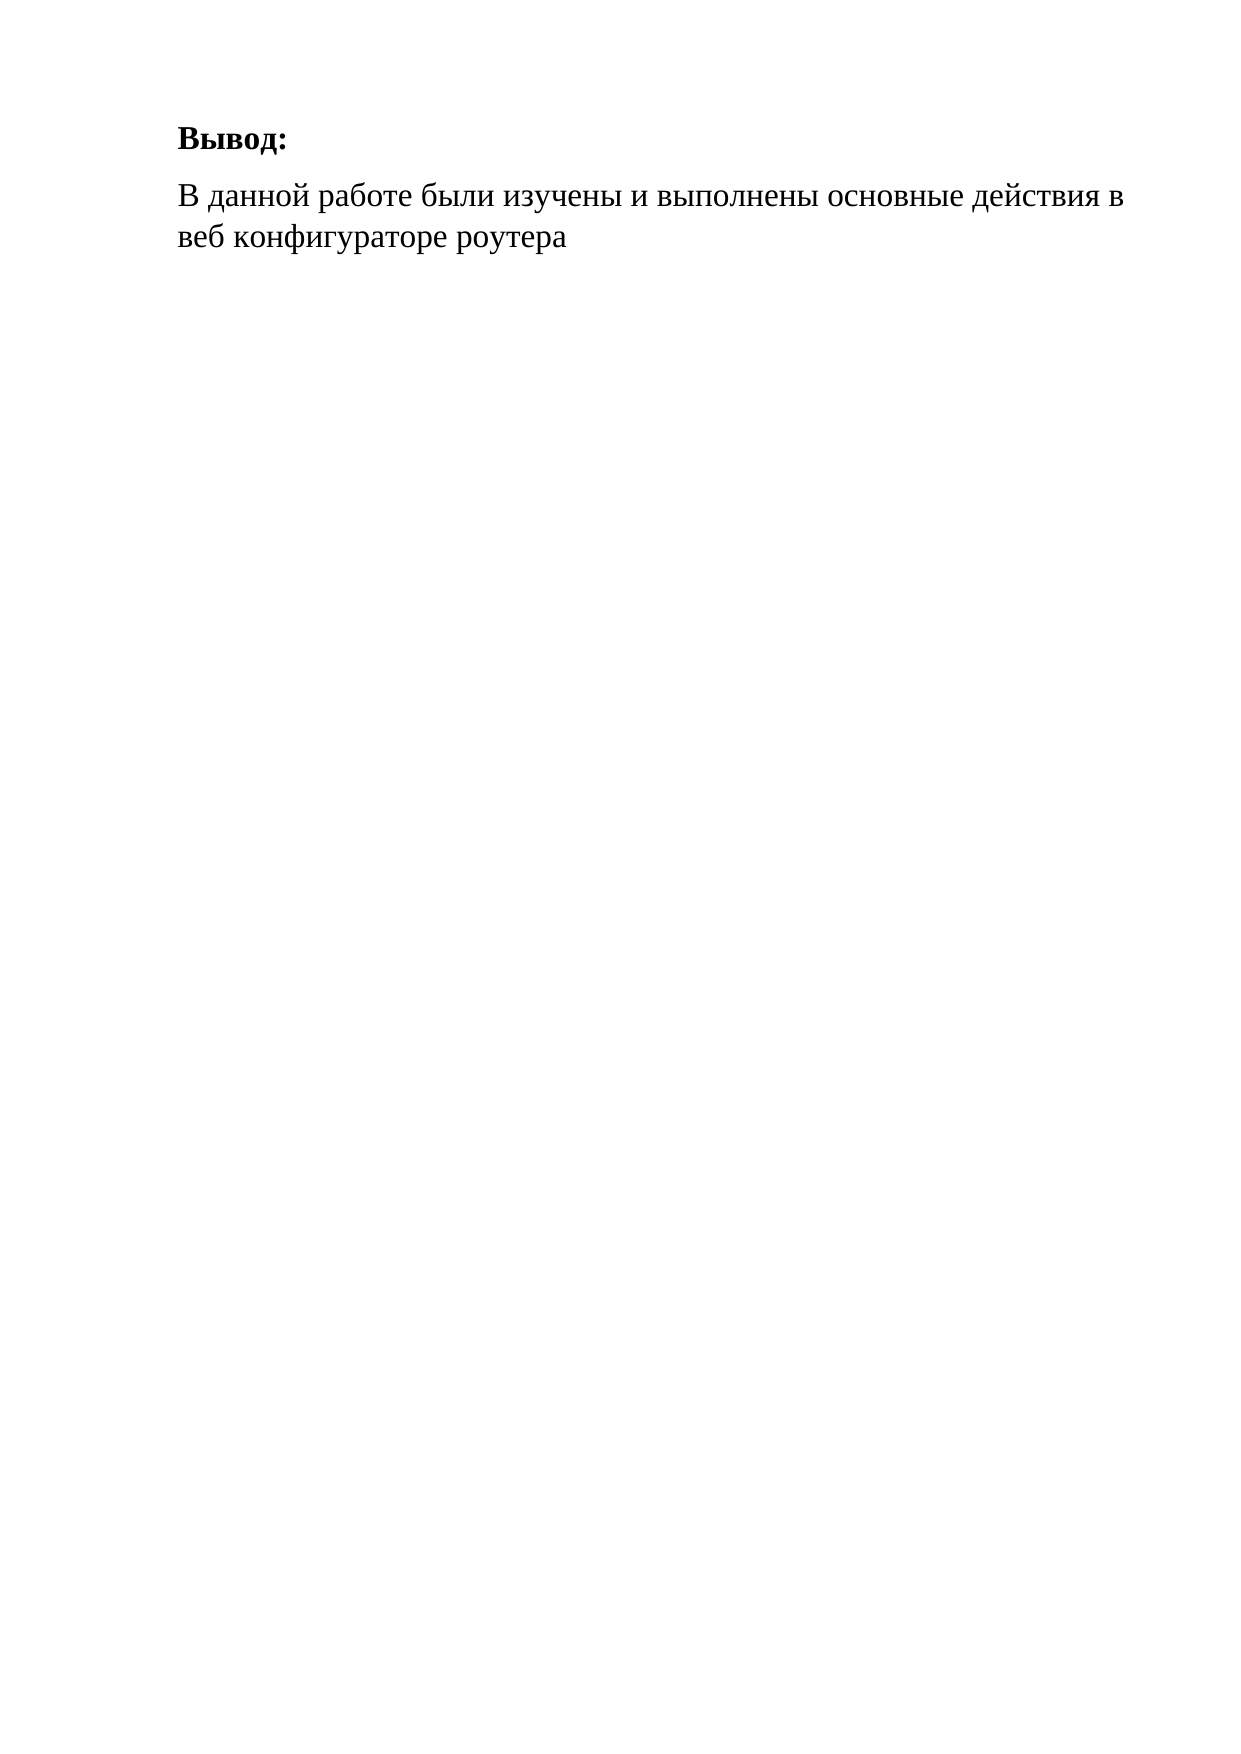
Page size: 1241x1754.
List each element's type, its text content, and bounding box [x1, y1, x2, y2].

text Вывод: [177, 118, 1152, 156]
text В данной работе были изучены и выполнены основные действия в веб конфигураторе роутера [177, 175, 1152, 254]
